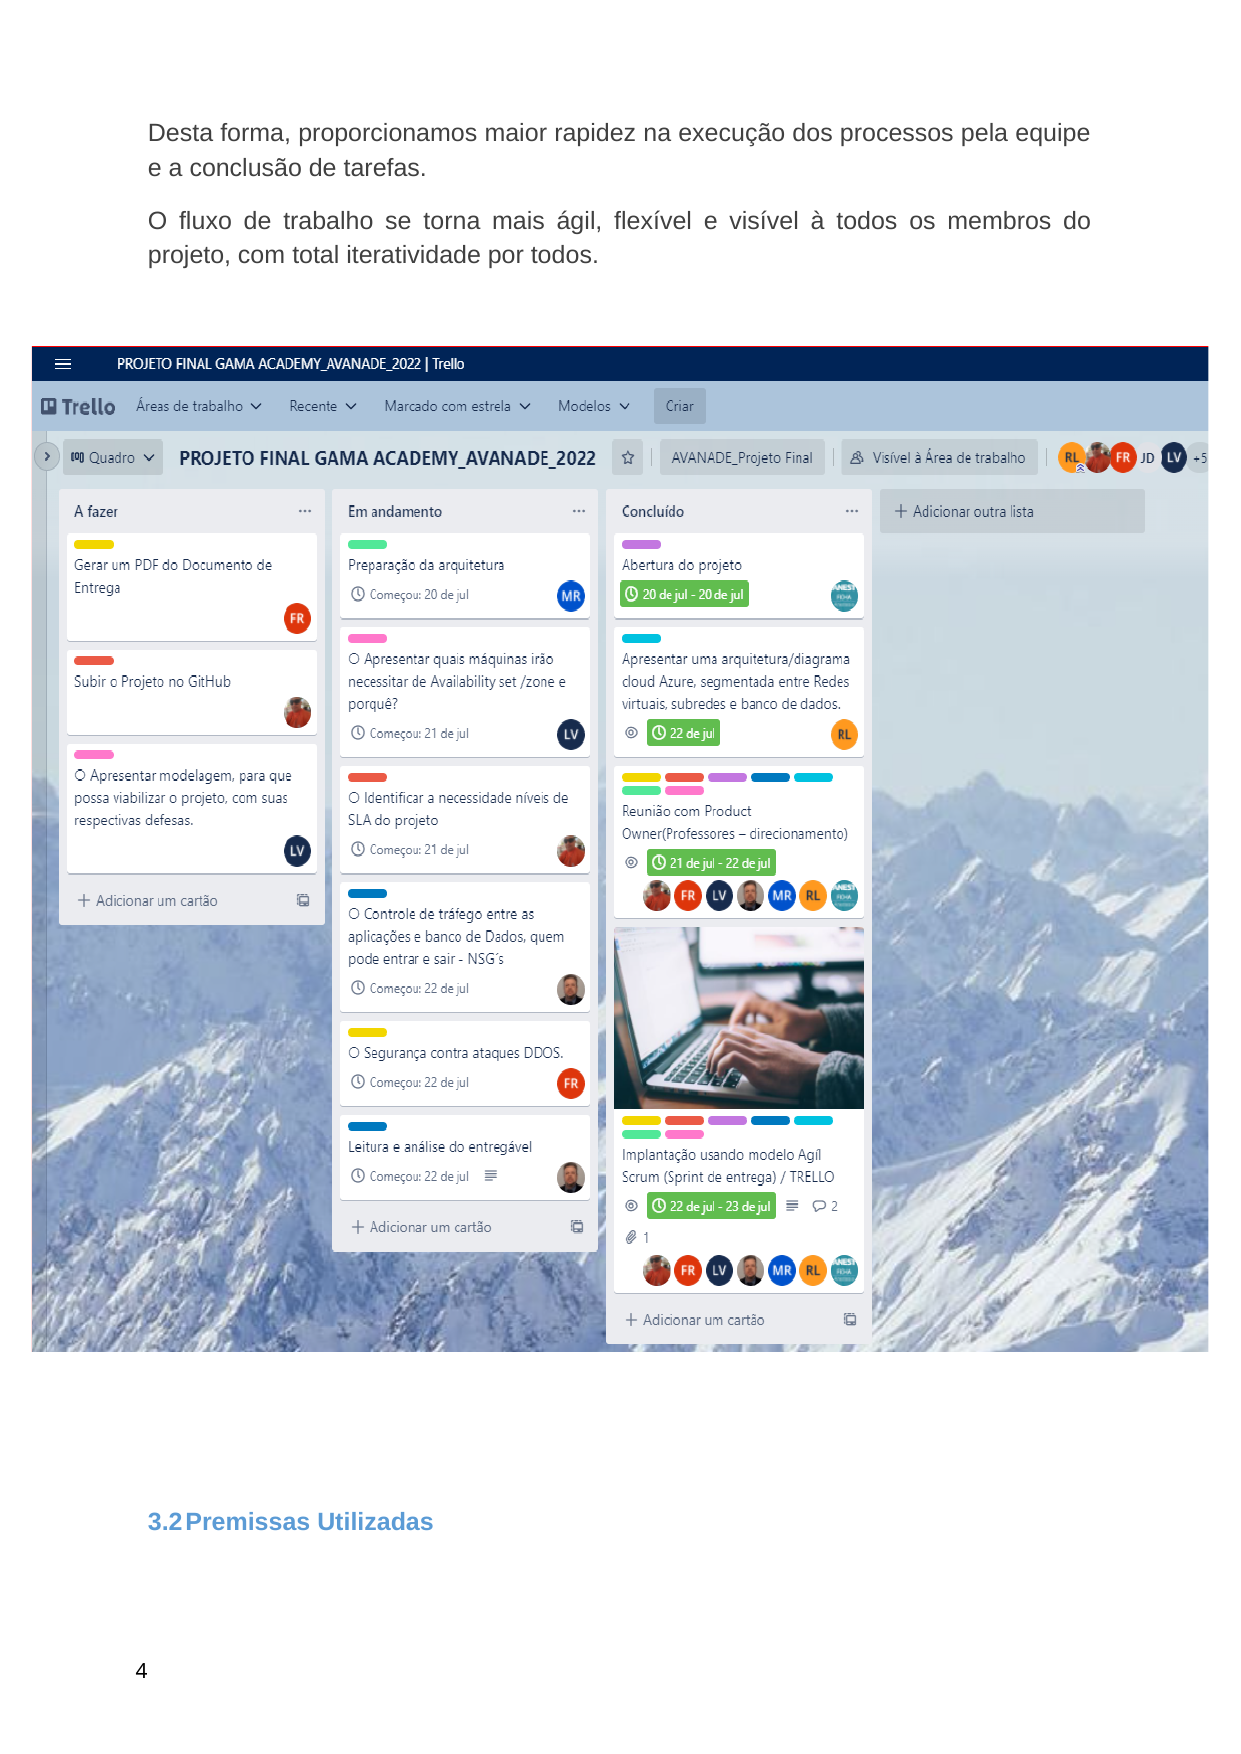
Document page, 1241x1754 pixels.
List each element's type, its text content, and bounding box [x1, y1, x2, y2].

text Desta forma, proporcionamos maior rapidez na execução dos processos pela equipe e a conclusão de tarefas. [148, 118, 1092, 181]
text O fluxo de trabalho se torna mais ágil, flexível e visível à todos os membros do projeto, com total iteratividade por todos. [148, 206, 1092, 269]
subtitle Premissas Utilizadas [148, 1507, 1092, 1535]
picture [31, 346, 1209, 1352]
